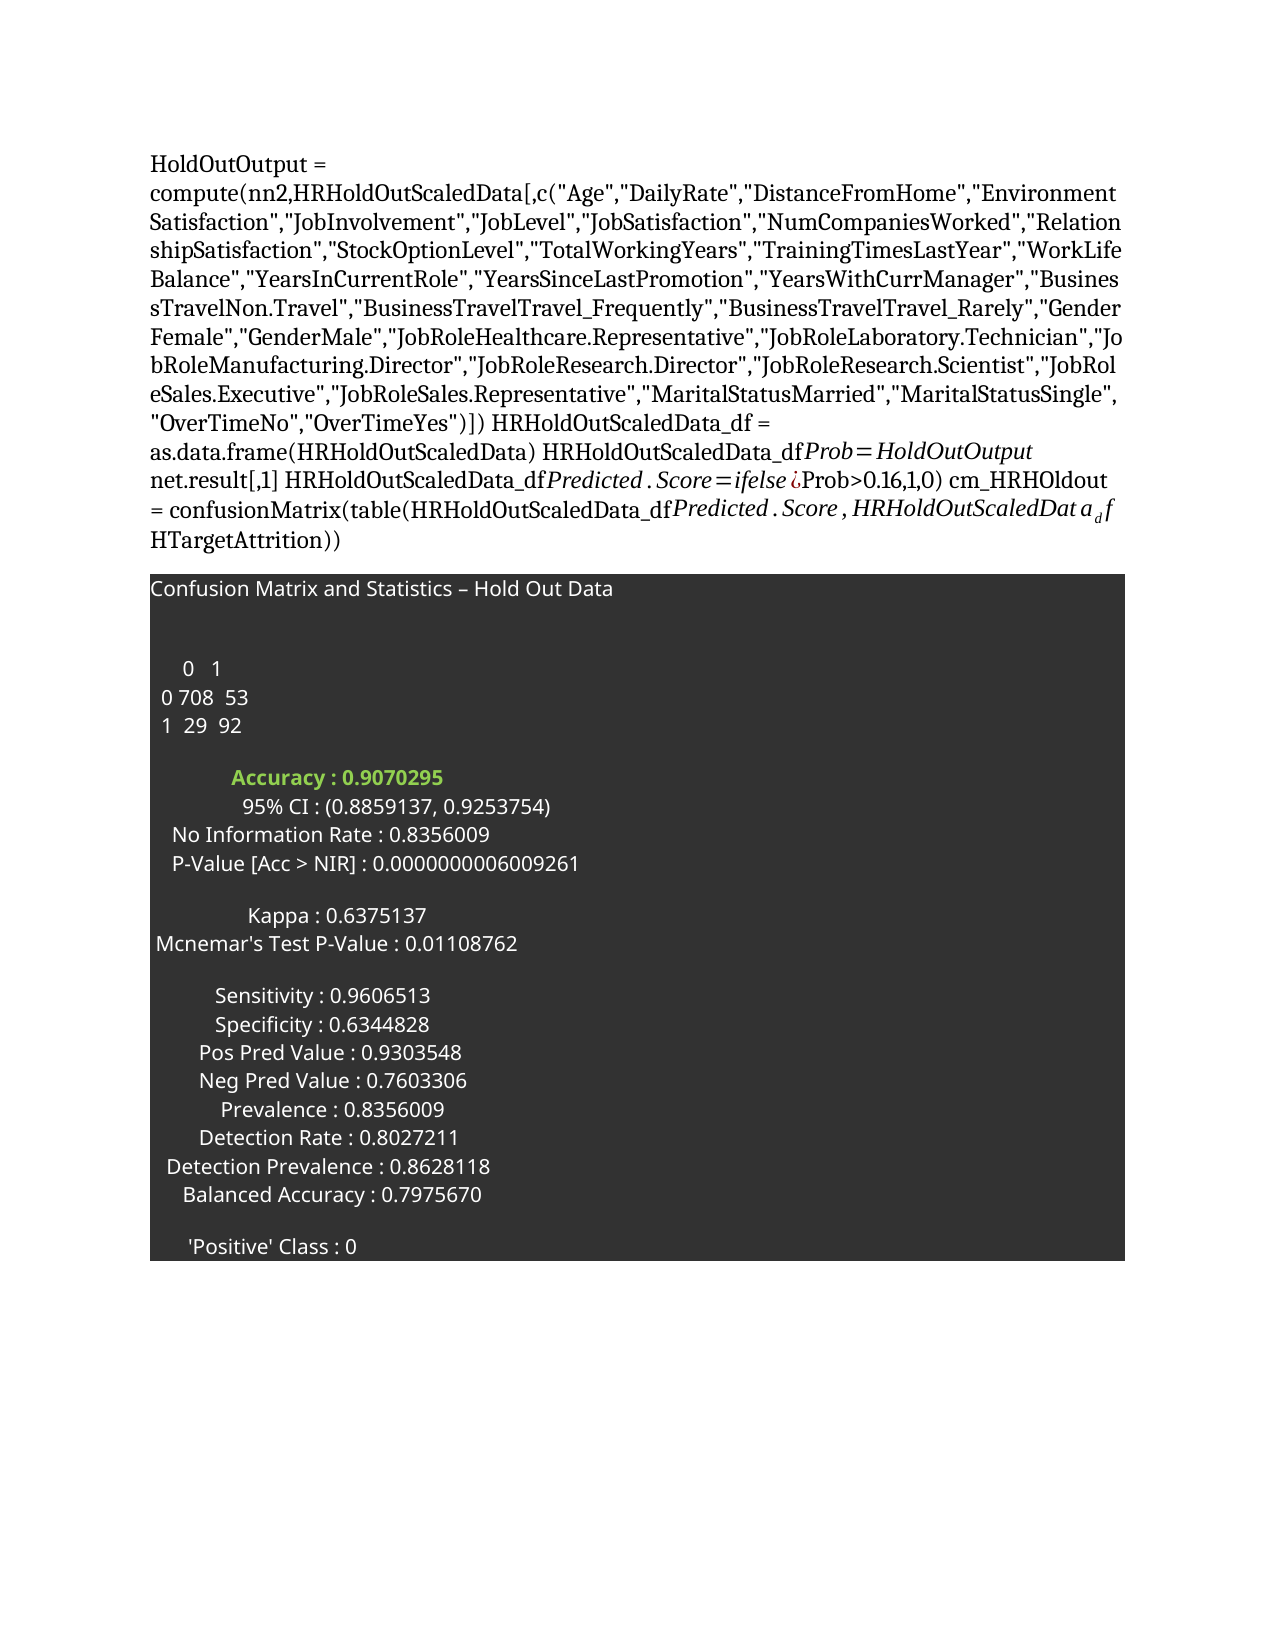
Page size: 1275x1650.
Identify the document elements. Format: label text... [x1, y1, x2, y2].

text Balanced Accuracy : 0.7975670 [150, 1180, 1125, 1209]
text Specificity : 0.6344828 [150, 1010, 1125, 1038]
text Prevalence : 0.8356009 [150, 1095, 1125, 1123]
text Pos Pred Value : 0.9303548 [150, 1038, 1125, 1067]
text No Information Rate : 0.8356009 [150, 820, 1125, 849]
text 'Positive' Class : 0 [150, 1232, 1125, 1261]
text P-Value [Acc > NIR] : 0.0000000006009261 [150, 849, 1125, 877]
text Detection Rate : 0.8027211 [150, 1123, 1125, 1152]
text Confusion Matrix and Statistics – Hold Out Data [150, 574, 1125, 602]
text Neg Pred Value : 0.7603306 [150, 1067, 1125, 1095]
text Sensitivity : 0.9606513 [150, 981, 1125, 1010]
text Kappa : 0.6375137 [150, 901, 1125, 929]
text Accuracy : 0.9070295 [150, 763, 1125, 792]
text 95% CI : (0.8859137, 0.9253754) [150, 792, 1125, 820]
text 0 708 53 [150, 683, 1125, 711]
text Mcnemar's Test P-Value : 0.01108762 [150, 929, 1125, 958]
text 0 1 [150, 654, 1125, 683]
text 1 29 92 [150, 711, 1125, 740]
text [150, 150, 1125, 555]
text Detection Prevalence : 0.8628118 [150, 1152, 1125, 1180]
